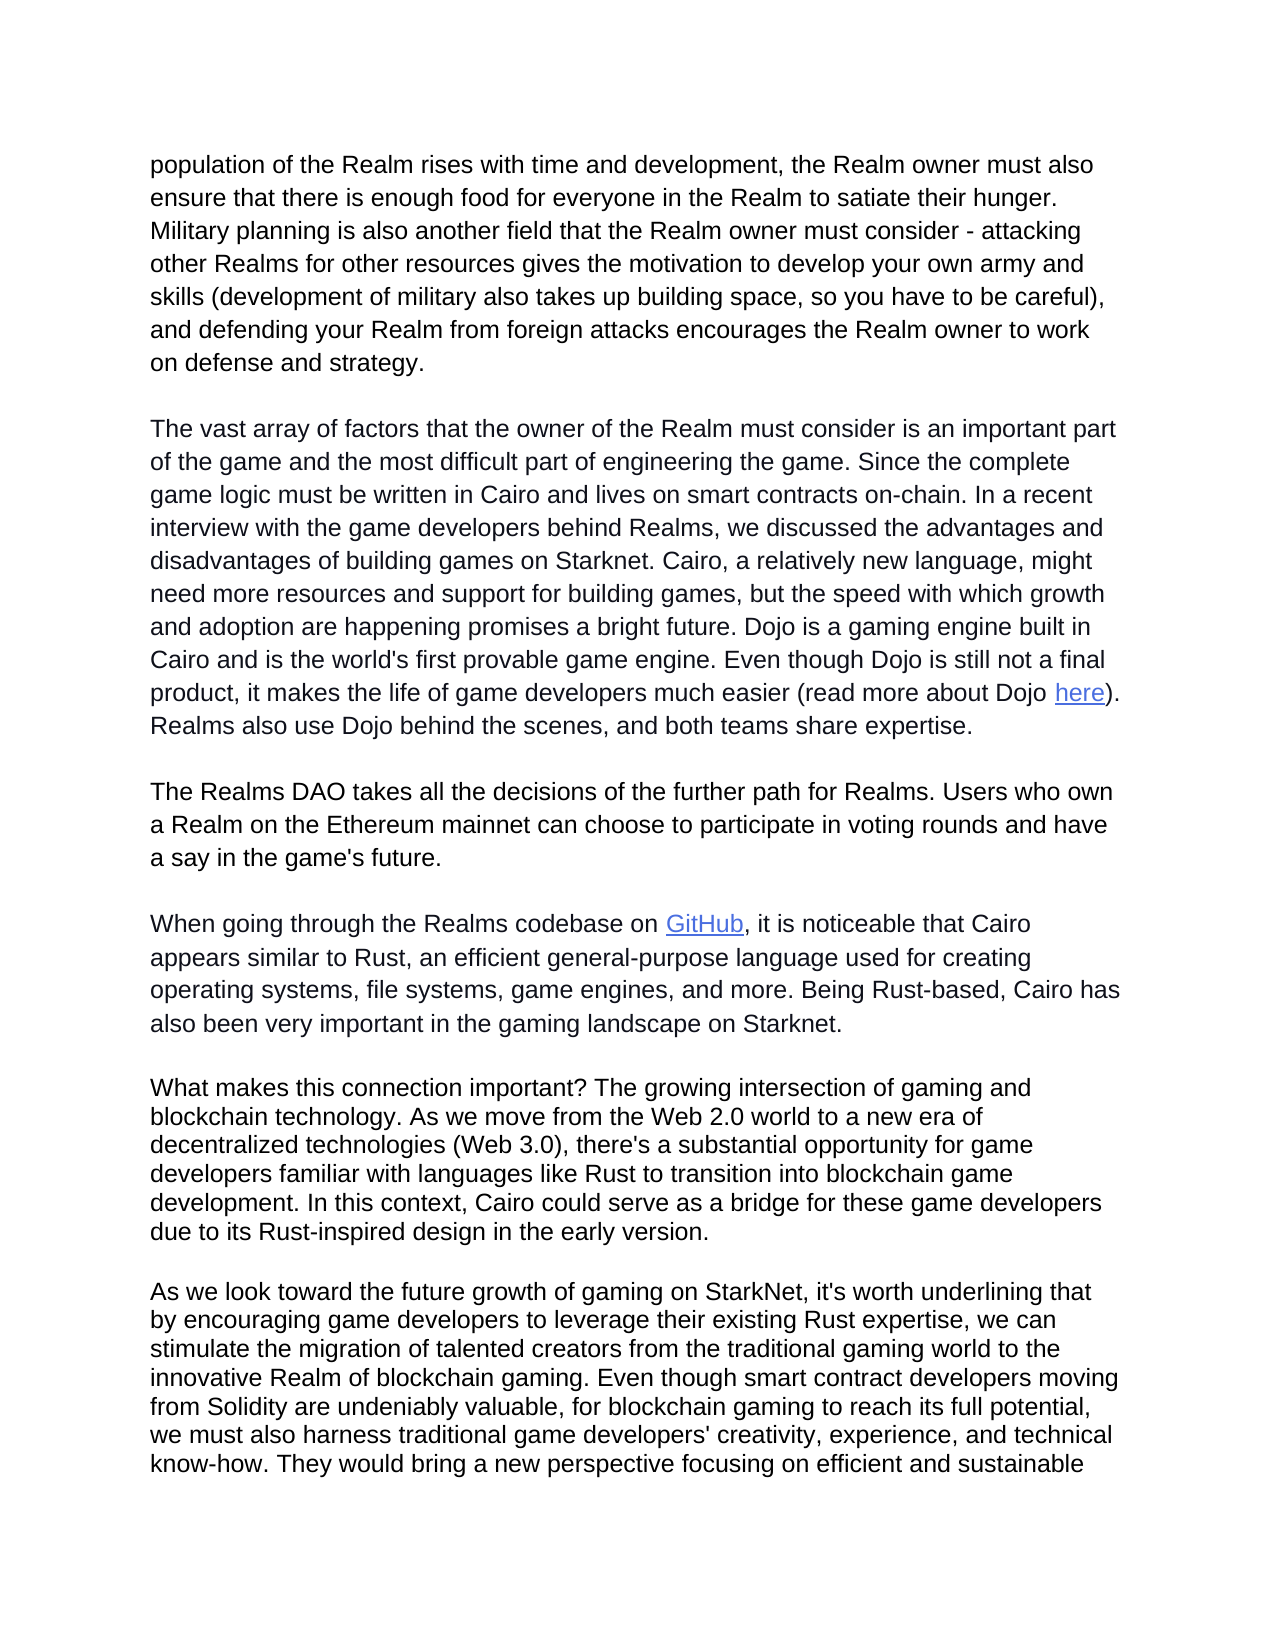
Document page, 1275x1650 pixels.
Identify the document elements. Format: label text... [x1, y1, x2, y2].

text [150, 1277, 1125, 1478]
text What makes this connection important? The growing intersection of gaming and blockchain technology. As we move from the Web 2.0 world to a new era of decentralized technologies (Web 3.0), there's a substantial opportunity for game developers familiar with languages like Rust to transition into blockchain game development. In this context, Cairo could serve as a bridge for these game developers due to its Rust-inspired design in the early version. [150, 1073, 1125, 1245]
text The Realms DAO takes all the decisions of the further path for Realms. Users who own a Realm on the Ethereum mainnet can choose to participate in voting rounds and have a say in the game's future. [150, 777, 1125, 872]
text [150, 150, 1125, 377]
text The vast array of factors that the owner of the Realm must consider is an important part of the game and the most difficult part of engineering the game. Since the complete game logic must be written in Cairo and lives on smart contracts on-chain. In a recent interview with the game developers behind Realms, we discussed the advantages and disadvantages of building games on Starknet. Cairo, a relatively new language, might need more resources and support for building games, but the speed with which growth and adoption are happening promises a bright future. Dojo is a gaming engine built in Cairo and is the world's first provable game engine. Even though Dojo is still not a final product, it makes the life of game developers much easier (read more about Dojo here). Realms also use Dojo behind the scenes, and both teams share expertise. [150, 414, 1125, 740]
text When going through the Realms codebase on GitHub, it is noticeable that Cairo appears similar to Rust, an efficient general-purpose language used for creating operating systems, file systems, game engines, and more. Being Rust-based, Cairo has also been very important in the gaming landscape on Starknet. [150, 909, 1125, 1037]
